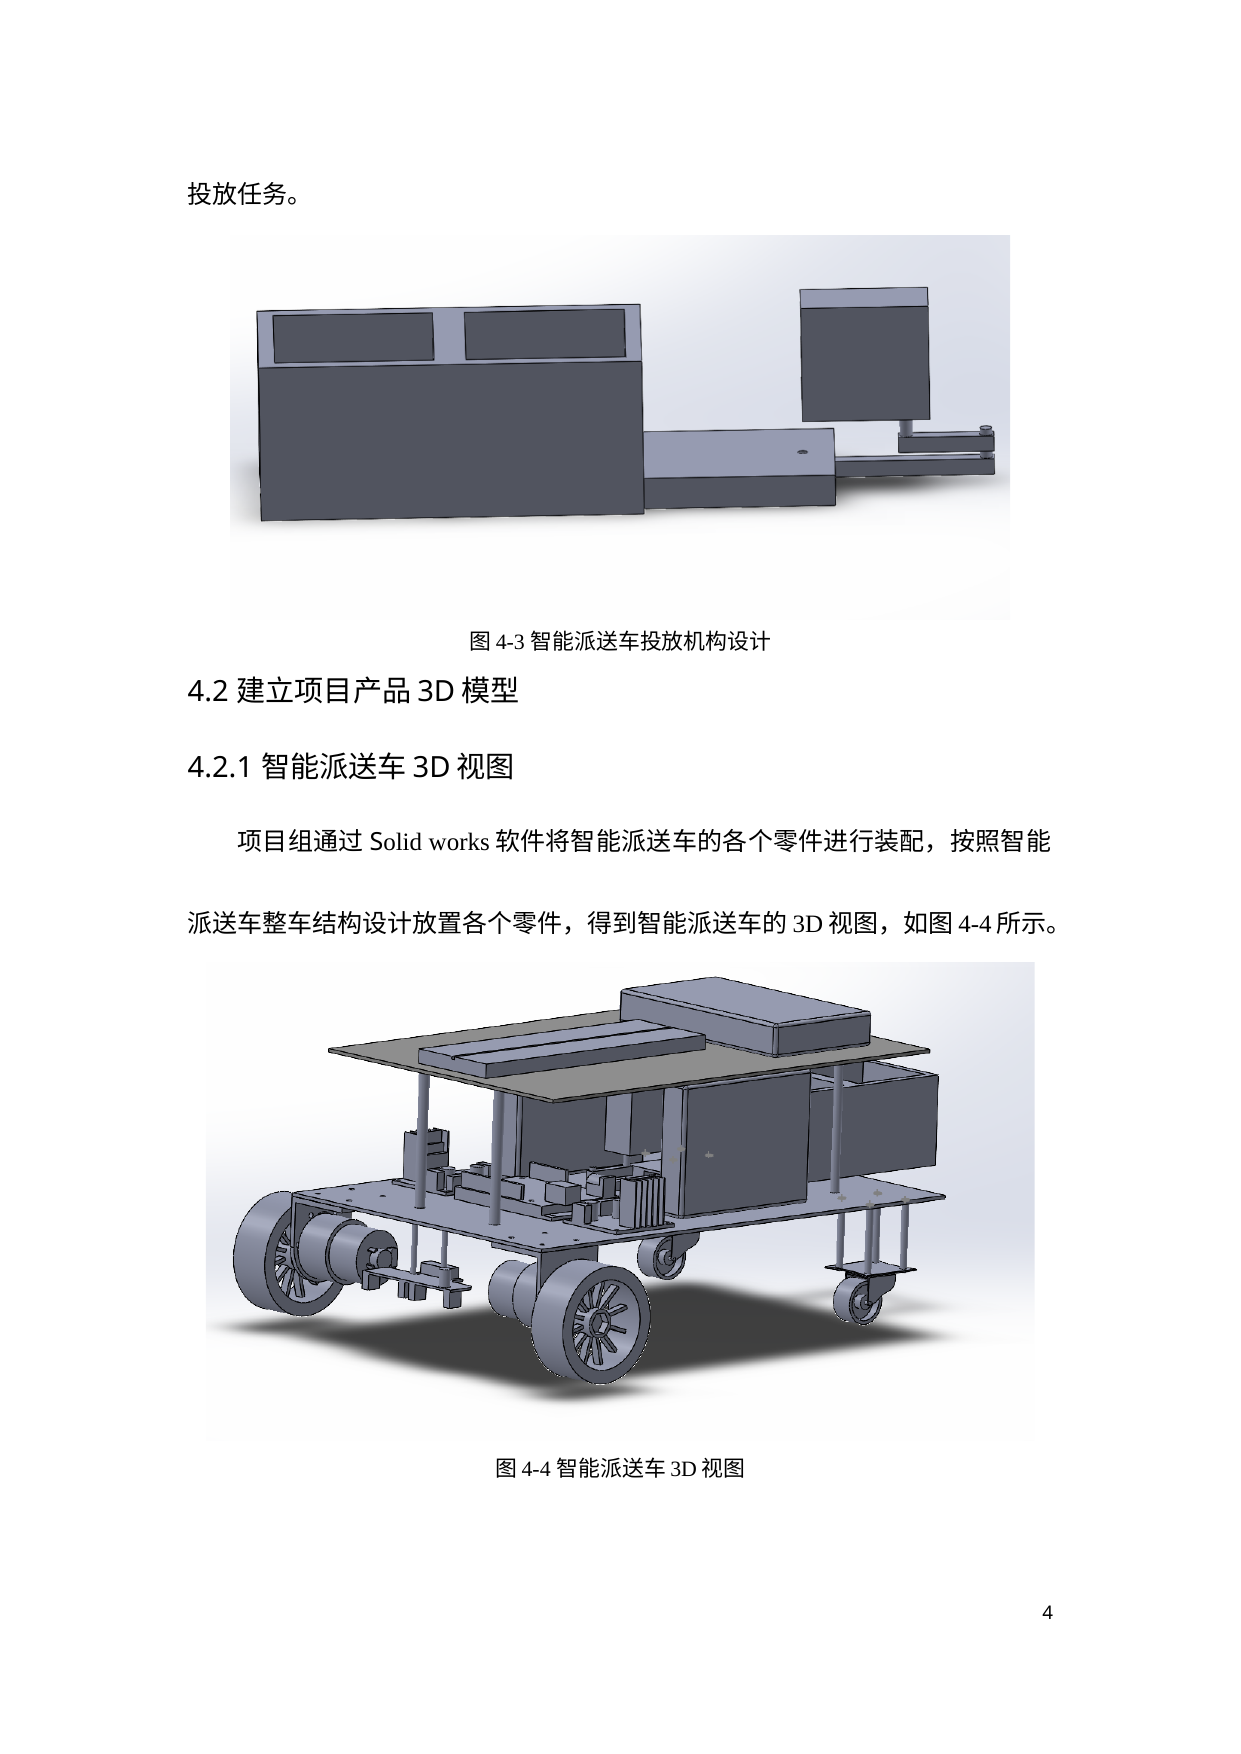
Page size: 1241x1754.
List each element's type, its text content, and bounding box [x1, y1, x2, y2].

picture [205, 962, 1035, 1441]
picture [230, 233, 1011, 620]
text 图4-3 智能派送车投放机构设计 [187, 624, 1053, 656]
text 4.2.1 智能派送车3D视图 [187, 732, 1053, 797]
text 图4-4 智能派送车3D视图 [187, 1450, 1053, 1483]
text 项目组通过Solid works软件将智能派送车的各个零件进行装配，按照智能派送车整车结构设计放置各个零件，得到智能派送车的3D视图，如图4-4所示。 [187, 807, 1053, 954]
text 4.2 建立项目产品3D模型 [187, 656, 1053, 721]
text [187, 160, 1053, 225]
